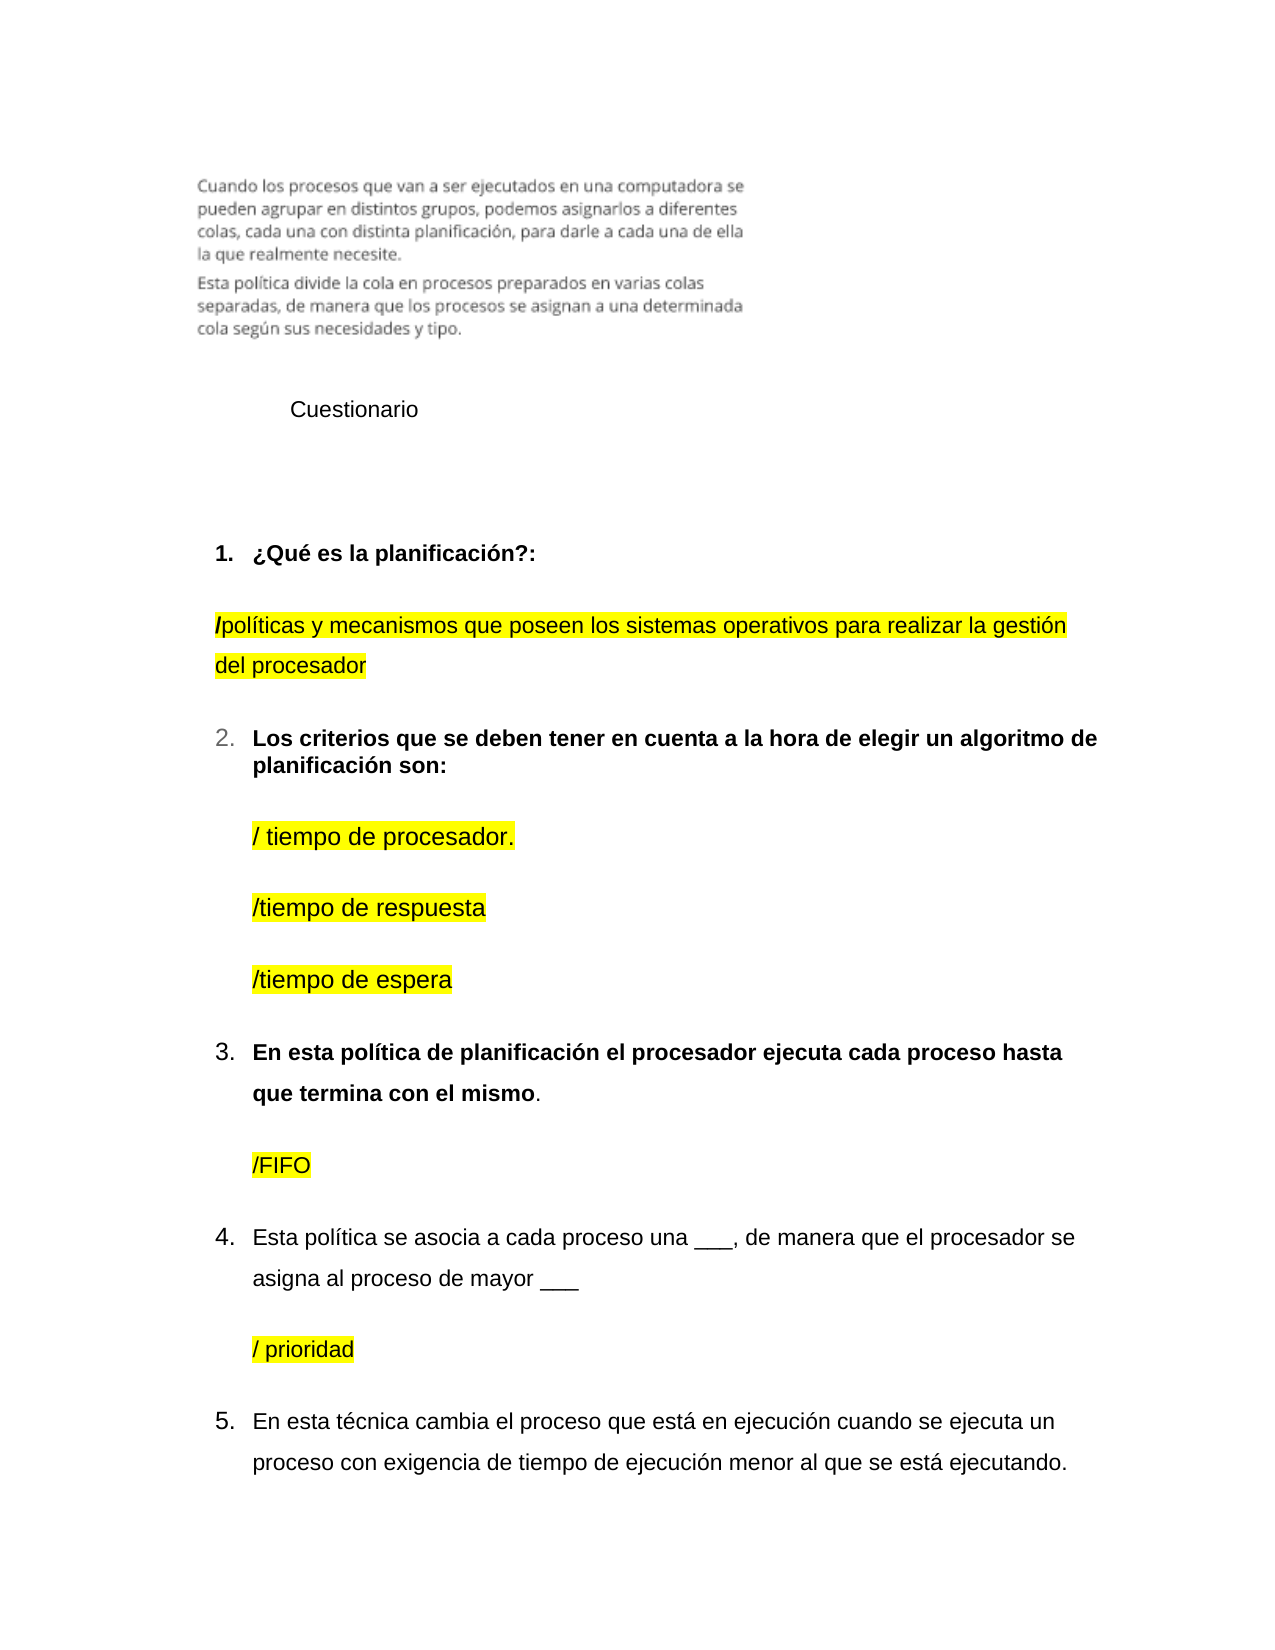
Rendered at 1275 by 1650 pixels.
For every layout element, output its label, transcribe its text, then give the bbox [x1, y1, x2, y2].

subtitle /tiempo de respuesta [252, 881, 1098, 922]
subtitle ¿Qué es la planificación?: [215, 526, 1098, 566]
subtitle En esta política de planificación el procesador ejecuta cada proceso hasta que termina con el mismo. [215, 1025, 1098, 1106]
list Los criterios que se deben tener en cuenta a la hora de elegir un algoritmo de planificación son: [215, 723, 1098, 778]
subtitle /tiempo de espera [252, 953, 1098, 994]
picture [176, 162, 785, 360]
subtitle / tiempo de procesador. [252, 809, 1098, 850]
subtitle /FIFO [252, 1138, 1098, 1178]
subtitle En esta técnica cambia el proceso que está en ejecución cuando se ejecuta un proceso con exigencia de tiempo de ejecución menor al que se está ejecutando. [215, 1394, 1098, 1475]
subtitle / prioridad [252, 1322, 1098, 1363]
subtitle /políticas y mecanismos que poseen los sistemas operativos para realizar la gestión del procesador [215, 598, 1098, 679]
subtitle Esta política se asocia a cada proceso una ___, de manera que el procesador se asigna al proceso de mayor ___ [215, 1209, 1098, 1291]
list Cuestionario [290, 382, 1098, 423]
